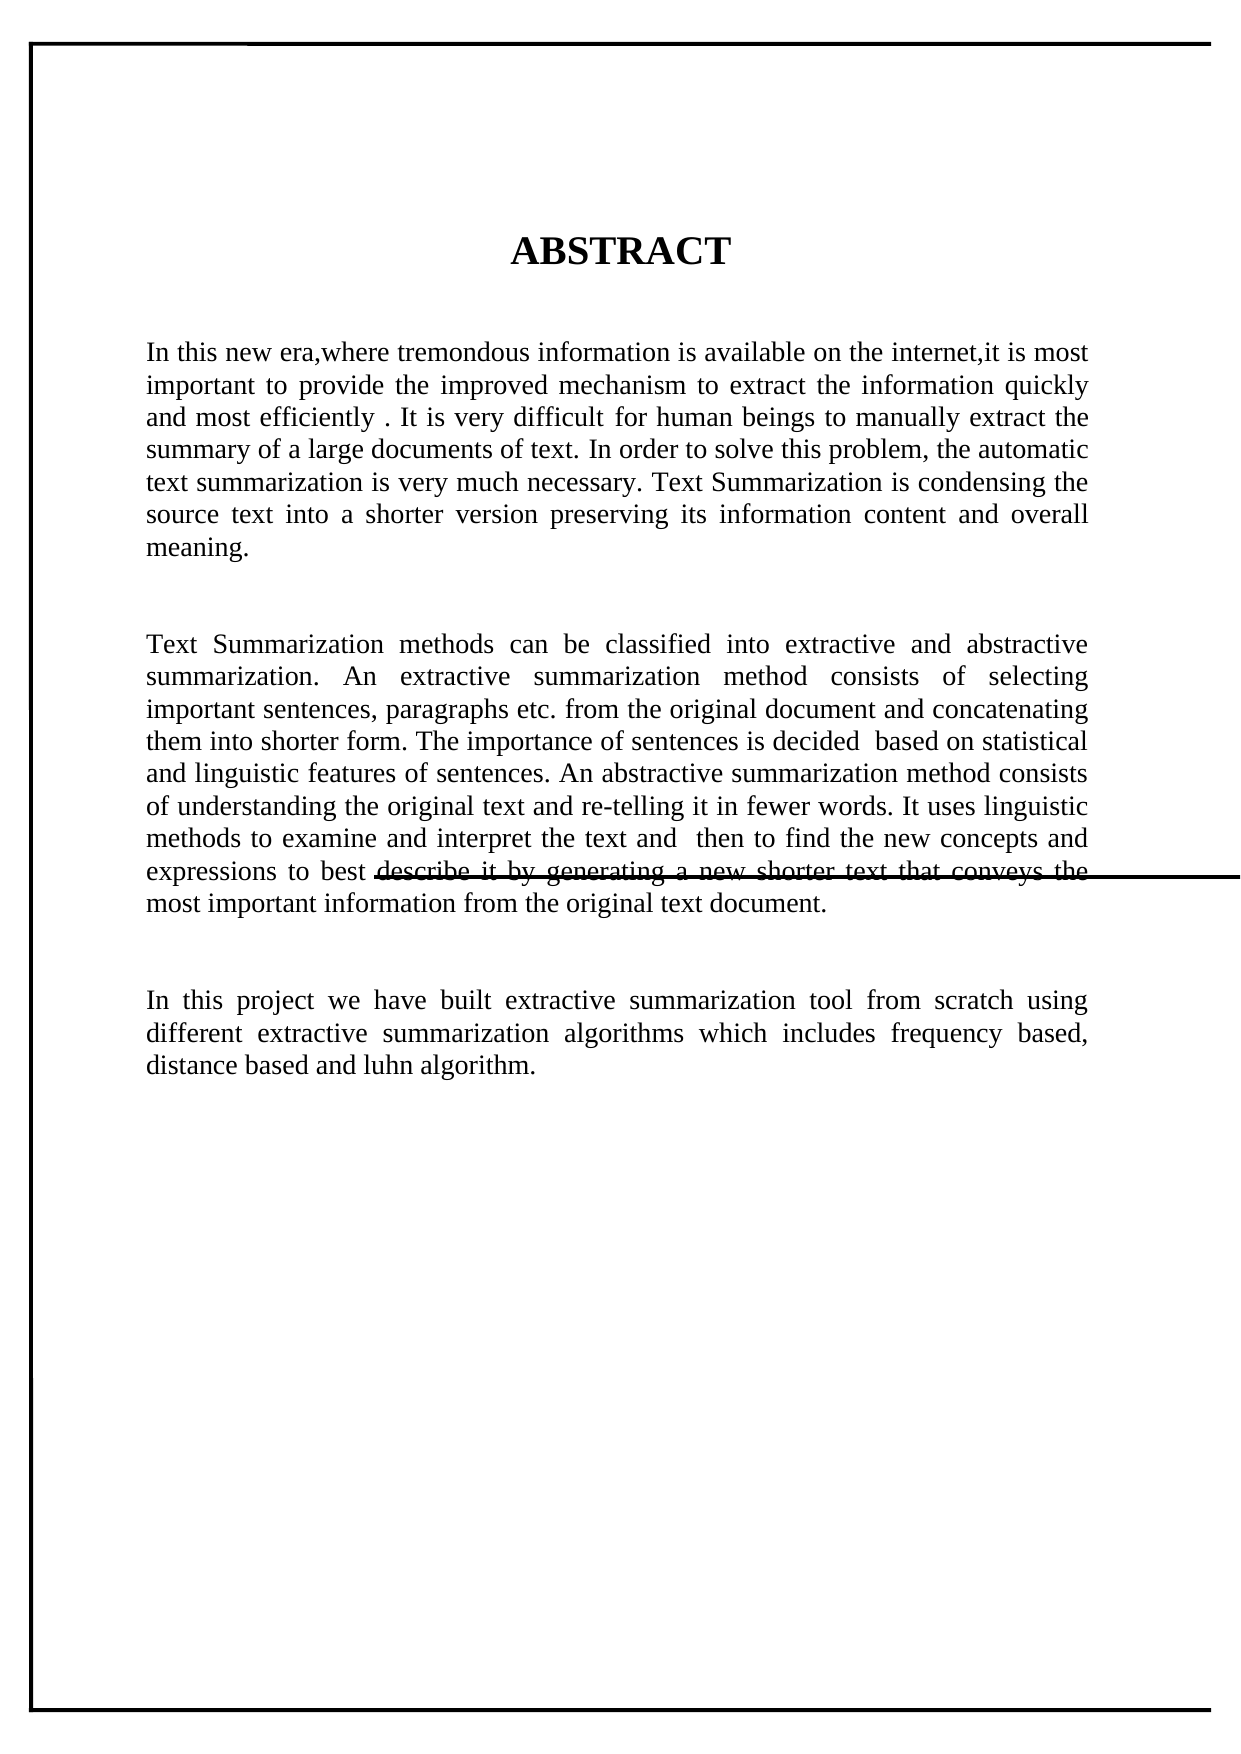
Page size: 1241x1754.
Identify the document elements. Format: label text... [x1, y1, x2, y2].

text ABSTRACT [146, 226, 1096, 273]
text Text Summarization methods can be classified into extractive and abstractive summarization. An extractive summarization method consists of selecting important sentences, paragraphs etc. from the original document and concatenating them into shorter form. The importance of sentences is decided based on statistical and linguistic features of sentences. An abstractive summarization method consists of understanding the original text and re-telling it in fewer words. It uses linguistic methods to examine and interpret the text and then to find the new concepts and expressions to best describe it by generating a new shorter text that conveys the most important information from the original text document. [146, 627, 1090, 918]
text In this project we have built extractive summarization tool from scratch using different extractive summarization algorithms which includes frequency based, distance based and luhn algorithm. [146, 983, 1090, 1081]
text In this new era,where tremondous information is available on the internet,it is most important to provide the improved mechanism to extract the information quickly and most efficiently . It is very difficult for human beings to manually extract the summary of a large documents of text. In order to solve this problem, the automatic text summarization is very much necessary. Text Summarization is condensing the source text into a shorter version preserving its information content and overall meaning. [146, 335, 1090, 562]
